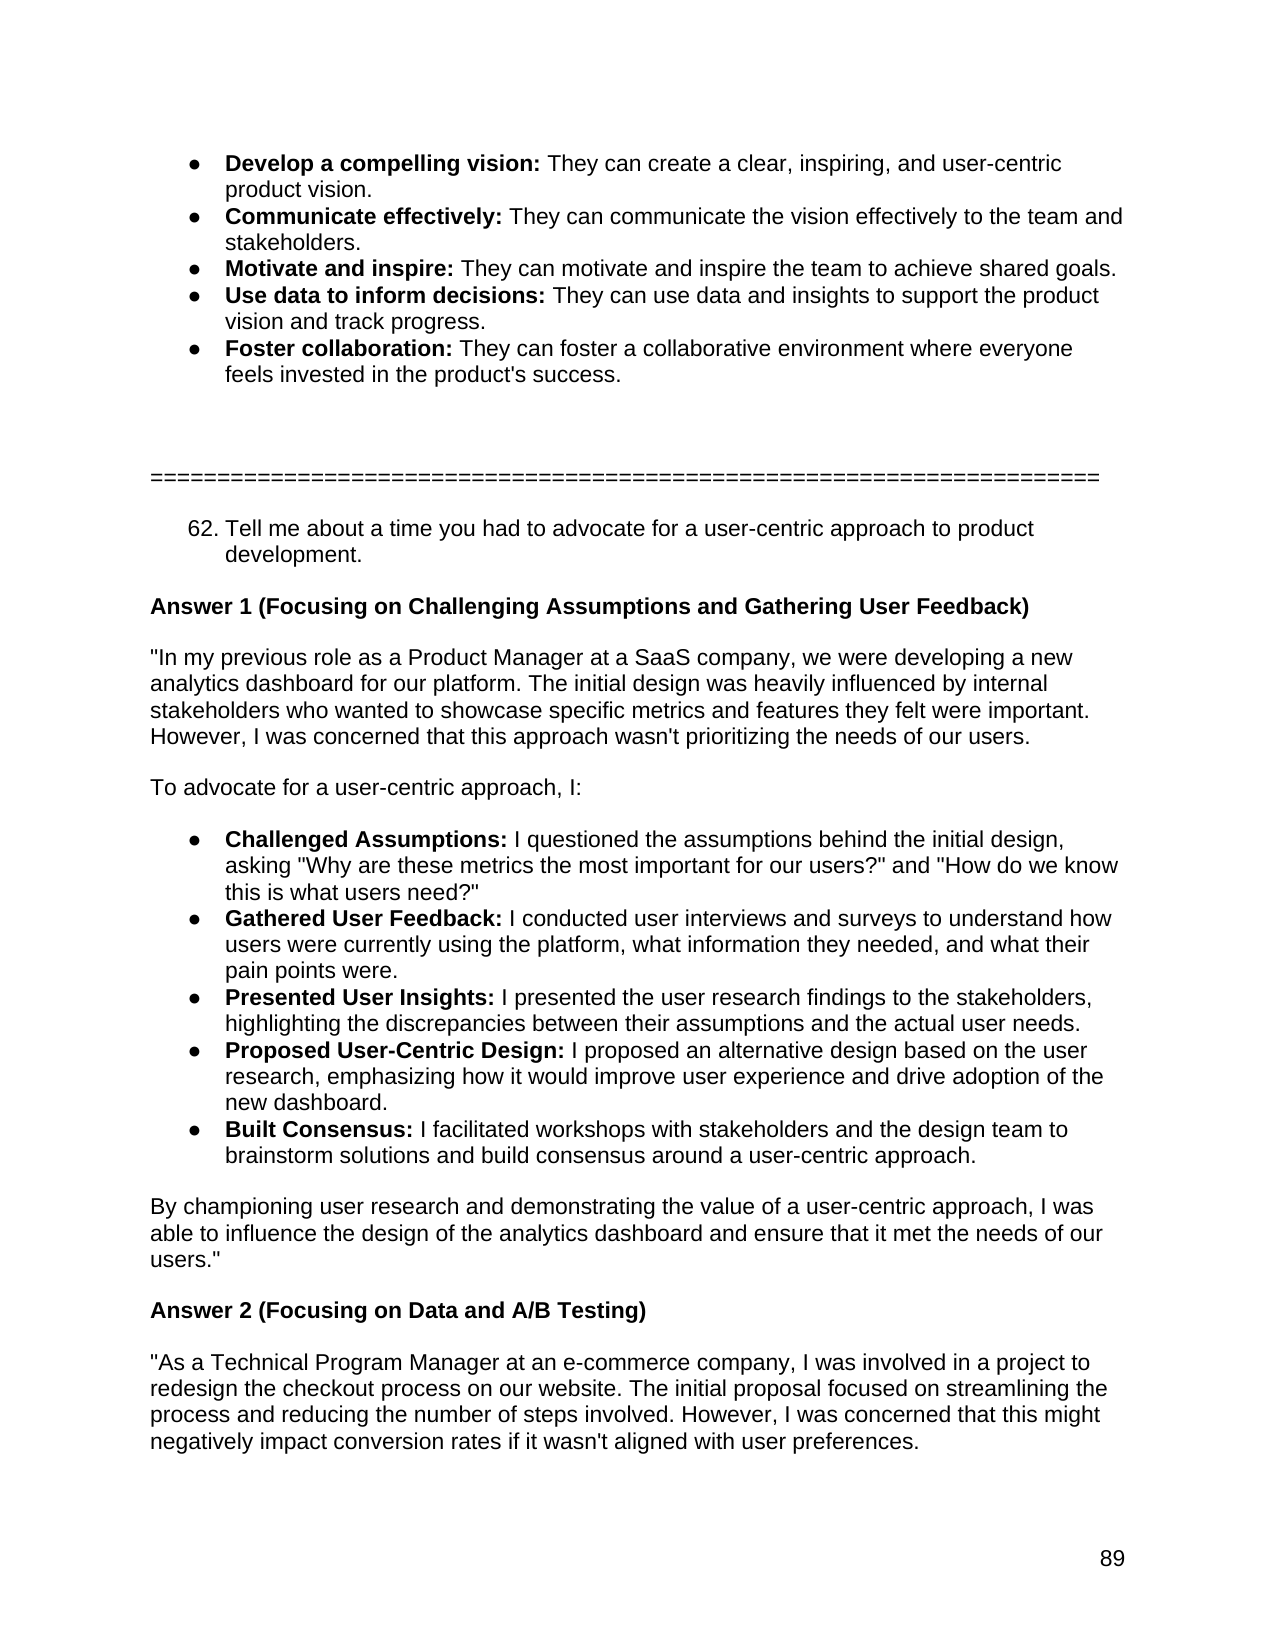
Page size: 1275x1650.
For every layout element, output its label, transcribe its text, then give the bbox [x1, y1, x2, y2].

list Gathered User Feedback: I conducted user interviews and surveys to understand how users were currently using the platform, what information they needed, and what their pain points were. [187, 905, 1125, 984]
text ======================================================================= [150, 463, 1125, 490]
list Develop a compelling vision: They can create a clear, inspiring, and user-centric product vision. [187, 150, 1125, 203]
list Tell me about a time you had to advocate for a user-centric approach to product development. [187, 515, 1125, 568]
text Answer 2 (Focusing on Data and A/B Testing) [150, 1297, 1125, 1324]
text "As a Technical Program Manager at an e-commerce company, I was involved in a project to redesign the checkout process on our website. The initial proposal focused on streamlining the process and reducing the number of steps involved. However, I was concerned that this might negatively impact conversion rates if it wasn't aligned with user preferences. [150, 1349, 1125, 1454]
text Answer 1 (Focusing on Challenging Assumptions and Gathering User Feedback) [150, 593, 1125, 619]
list Challenged Assumptions: I questioned the assumptions behind the initial design, asking "Why are these metrics the most important for our users?" and "How do we know this is what users need?" [187, 826, 1125, 905]
list Communicate effectively: They can communicate the vision effectively to the team and stakeholders. [187, 203, 1125, 255]
text To advocate for a user-centric approach, I: [150, 774, 1125, 801]
list Motivate and inspire: They can motivate and inspire the team to achieve shared goals. [187, 255, 1125, 282]
list Presented User Insights: I presented the user research findings to the stakeholders, highlighting the discrepancies between their assumptions and the actual user needs. [187, 984, 1125, 1037]
text "In my previous role as a Product Manager at a SaaS company, we were developing a new analytics dashboard for our platform. The initial design was heavily influenced by internal stakeholders who wanted to showcase specific metrics and features they felt were important. However, I was concerned that this approach wasn't prioritizing the needs of our users. [150, 644, 1125, 749]
list Built Consensus: I facilitated workshops with stakeholders and the design team to brainstorm solutions and build consensus around a user-centric approach. [187, 1116, 1125, 1168]
list Proposed User-Centric Design: I proposed an alternative design based on the user research, emphasizing how it would improve user experience and drive adoption of the new dashboard. [187, 1037, 1125, 1116]
list Foster collaboration: They can foster a collaborative environment where everyone feels invested in the product's success. [187, 334, 1125, 387]
text By championing user research and demonstrating the value of a user-centric approach, I was able to influence the design of the analytics dashboard and ensure that it met the needs of our users." [150, 1193, 1125, 1272]
list Use data to inform decisions: They can use data and insights to support the product vision and track progress. [187, 282, 1125, 334]
